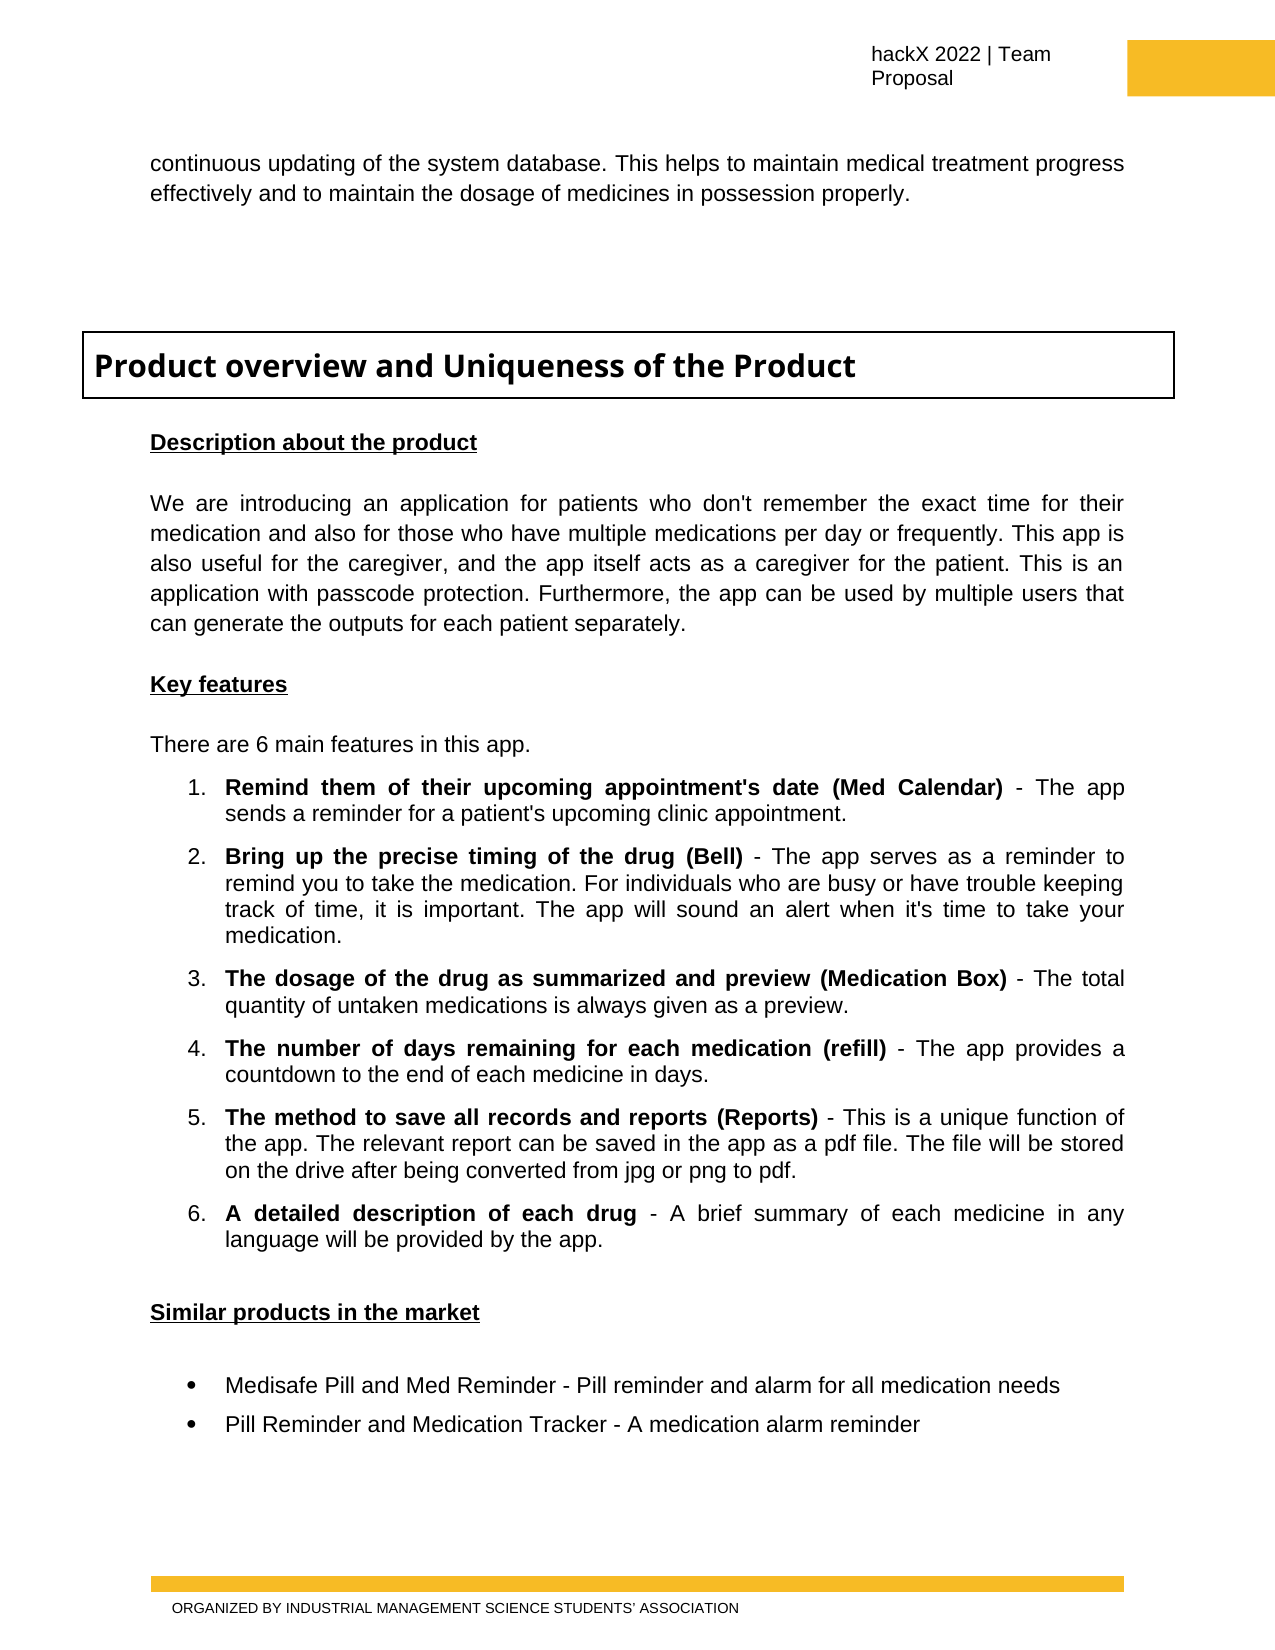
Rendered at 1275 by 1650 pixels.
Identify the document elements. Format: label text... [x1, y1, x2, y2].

text Key features [150, 671, 1125, 697]
list The number of days remaining for each medication (refill) - The app provides a countdown to the end of each medicine in days. [187, 1035, 1125, 1087]
list Bring up the precise timing of the drug (Bell) - The app serves as a reminder to remind you to take the medication. For individuals who are busy or have trouble keeping track of time, it is important. The app will sound an alert when it's time to take your medication. [187, 843, 1125, 949]
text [150, 150, 1125, 207]
list A detailed description of each drug - A brief summary of each medicine in any language will be provided by the app. [187, 1200, 1125, 1252]
table_header Product overview and Uniqueness of the Product [84, 333, 1173, 397]
list Medisafe Pill and Med Reminder - Pill reminder and alarm for all medication needs [187, 1372, 1125, 1399]
list The dosage of the drug as summarized and preview (Medication Box) - The total quantity of untaken medications is always given as a preview. [187, 965, 1125, 1018]
text There are 6 main features in this app. [150, 731, 1125, 757]
text Description about the product [150, 429, 1125, 455]
text Similar products in the market [150, 1299, 1125, 1326]
list Remind them of their upcoming appointment's date (Med Calendar) - The app sends a reminder for a patient's upcoming clinic appointment. [187, 774, 1125, 827]
list Pill Reminder and Medication Tracker - A medication alarm reminder [187, 1411, 1125, 1437]
list The method to save all records and reports (Reports) - This is a unique function of the app. The relevant report can be saved in the app as a pdf file. The file will be stored on the drive after being converted from jpg or png to pdf. [187, 1104, 1125, 1183]
text We are introducing an application for patients who don't remember the exact time for their medication and also for those who have multiple medications per day or frequently. This app is also useful for the caregiver, and the app itself acts as a caregiver for the patient. This is an application with passcode protection. Furthermore, the app can be used by multiple users that can generate the outputs for each patient separately. [150, 489, 1125, 637]
